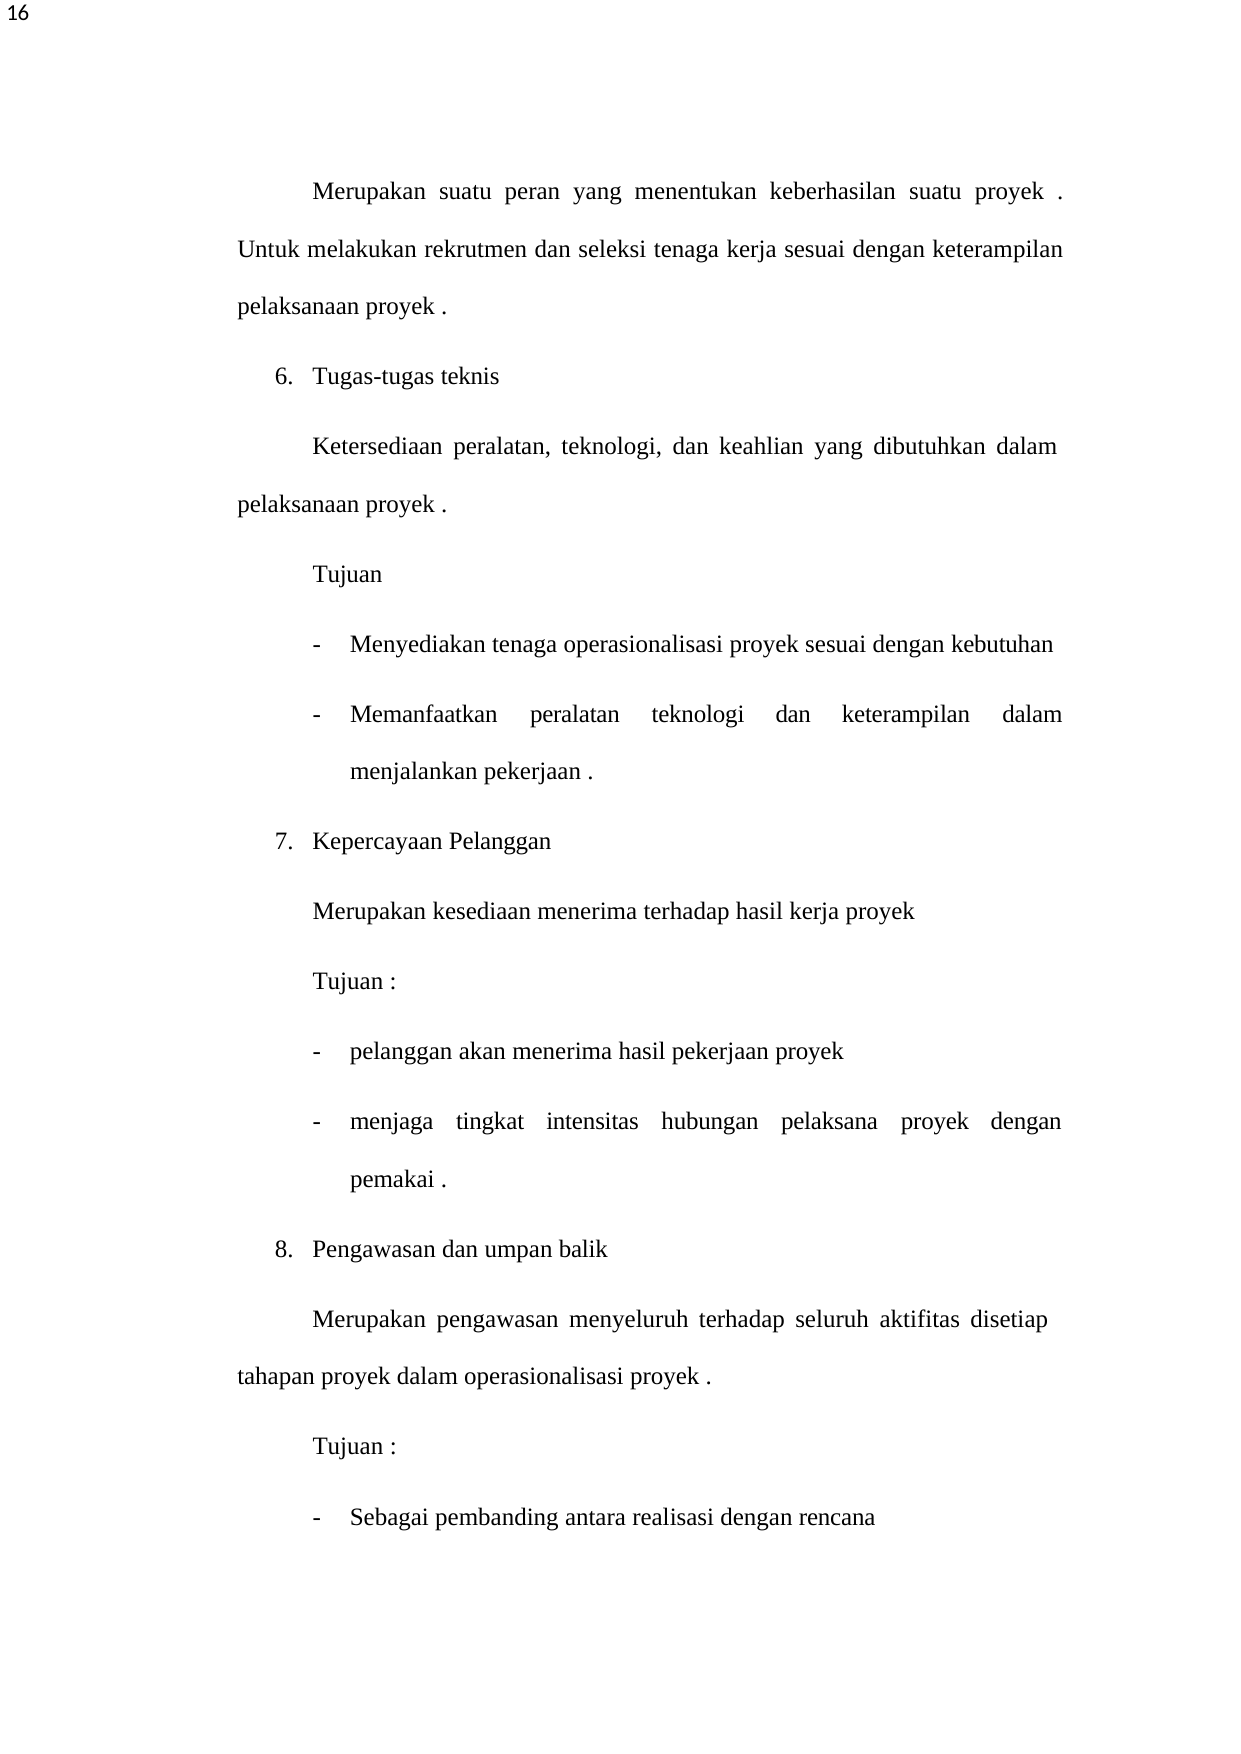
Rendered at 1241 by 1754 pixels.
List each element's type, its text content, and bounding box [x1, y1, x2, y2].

list Memanfaatkan peralatan teknologi dan keterampilan dalam menjalankan pekerjaan . [312, 699, 1063, 785]
text Tujuan [312, 559, 1076, 588]
list Pengawasan dan umpan balik [274, 1234, 1076, 1263]
list Tugas-tugas teknis [274, 361, 1076, 390]
list pelanggan akan menerima hasil pekerjaan proyek [312, 1036, 1076, 1065]
text Ketersediaan peralatan, teknologi, dan keahlian yang dibutuhkan dalam pelaksanaan proyek . [237, 431, 1076, 518]
text Merupakan kesediaan menerima terhadap hasil kerja proyek Tujuan : [312, 896, 978, 995]
text Tujuan : [312, 1431, 1076, 1460]
list Menyediakan tenaga operasionalisasi proyek sesuai dengan kebutuhan [312, 629, 1076, 658]
text Merupakan suatu peran yang menentukan keberhasilan suatu proyek . Untuk melakukan rekrutmen dan seleksi tenaga kerja sesuai dengan keterampilan pelaksanaan proyek . [237, 176, 1064, 320]
list Kepercayaan Pelanggan [274, 826, 1076, 855]
list Sebagai pembanding antara realisasi dengan rencana [312, 1502, 1076, 1530]
list menjaga tingkat intensitas hubungan pelaksana proyek dengan pemakai . [312, 1106, 1063, 1193]
text Merupakan pengawasan menyeluruh terhadap seluruh aktifitas disetiap tahapan proyek dalam operasionalisasi proyek . [237, 1304, 1076, 1390]
